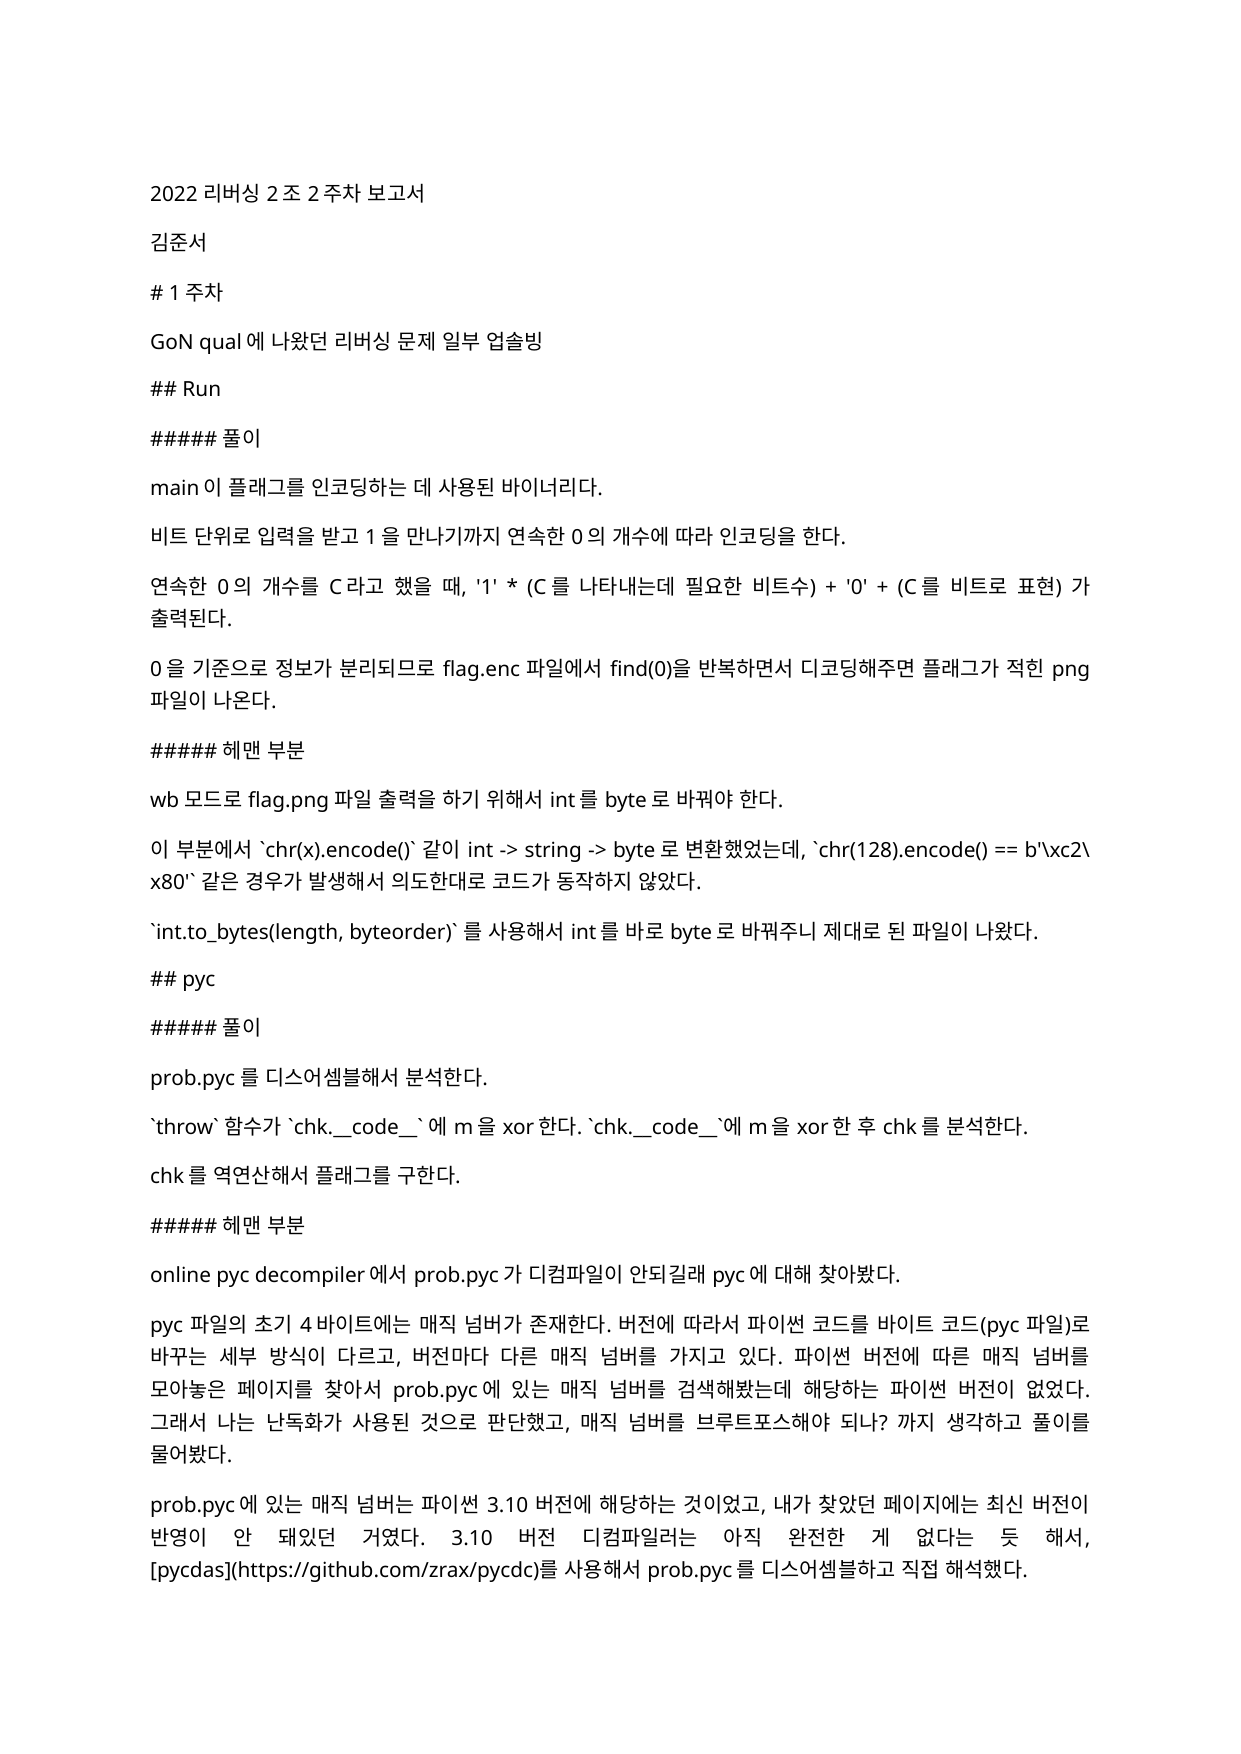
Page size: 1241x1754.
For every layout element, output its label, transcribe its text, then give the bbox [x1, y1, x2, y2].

text 이 부분에서 `chr(x).encode()` 같이 int -> string -> byte로 변환했었는데, `chr(128).encode() == b'\xc2\x80'` 같은 경우가 발생해서 의도한대로 코드가 동작하지 않았다. [150, 833, 1090, 896]
text ##### 헤맨 부분 [150, 734, 1090, 764]
text 연속한 0의 개수를 C라고 했을 때, '1' * (C를 나타내는데 필요한 비트수) + '0' + (C를 비트로 표현) 가 출력된다. [150, 570, 1090, 633]
text ## pyc [150, 964, 1090, 993]
text wb 모드로 flag.png 파일 출력을 하기 위해서 int를 byte로 바꿔야 한다. [150, 783, 1090, 814]
text GoN qual에 나왔던 리버싱 문제 일부 업솔빙 [150, 325, 1090, 356]
text ## Run [150, 374, 1090, 403]
text prob.pyc 를 디스어셈블해서 분석한다. [150, 1061, 1090, 1091]
text 비트 단위로 입력을 받고 1을 만나기까지 연속한 0의 개수에 따라 인코딩을 한다. [150, 521, 1090, 551]
text 2022 리버싱 2조 2주차 보고서 [150, 177, 1090, 207]
text ##### 풀이 [150, 422, 1090, 452]
text 김준서 [150, 227, 1090, 257]
text chk를 역연산해서 플래그를 구한다. [150, 1160, 1090, 1190]
text `throw` 함수가 `chk.__code__` 에 m을 xor한다. `chk.__code__`에 m을 xor한 후 chk를 분석한다. [150, 1110, 1090, 1141]
text main이 플래그를 인코딩하는 데 사용된 바이너리다. [150, 471, 1090, 502]
text pyc 파일의 초기 4바이트에는 매직 넘버가 존재한다. 버전에 따라서 파이썬 코드를 바이트 코드(pyc 파일)로 바꾸는 세부 방식이 다르고, 버전마다 다른 매직 넘버를 가지고 있다. 파이썬 버전에 따른 매직 넘버를 모아놓은 페이지를 찾아서 prob.pyc에 있는 매직 넘버를 검색해봤는데 해당하는 파이썬 버전이 없었다. 그래서 나는 난독화가 사용된 것으로 판단했고, 매직 넘버를 브루트포스해야 되나? 까지 생각하고 풀이를 물어봤다. [150, 1308, 1090, 1469]
text 0을 기준으로 정보가 분리되므로 flag.enc 파일에서 find(0)을 반복하면서 디코딩해주면 플래그가 적힌 png 파일이 나온다. [150, 652, 1090, 715]
text `int.to_bytes(length, byteorder)` 를 사용해서 int를 바로 byte로 바꿔주니 제대로 된 파일이 나왔다. [150, 915, 1090, 945]
text prob.pyc에 있는 매직 넘버는 파이썬 3.10 버전에 해당하는 것이었고, 내가 찾았던 페이지에는 최신 버전이 반영이 안 돼있던 거였다. 3.10 버전 디컴파일러는 아직 완전한 게 없다는 듯 해서, [pycdas](https://github.com/zrax/pycdc)를 사용해서 prob.pyc를 디스어셈블하고 직접 해석했다. [150, 1488, 1090, 1584]
text ##### 헤맨 부분 [150, 1209, 1090, 1239]
text online pyc decompiler에서 prob.pyc가 디컴파일이 안되길래 pyc에 대해 찾아봤다. [150, 1258, 1090, 1289]
text ##### 풀이 [150, 1012, 1090, 1042]
text # 1주차 [150, 276, 1090, 306]
